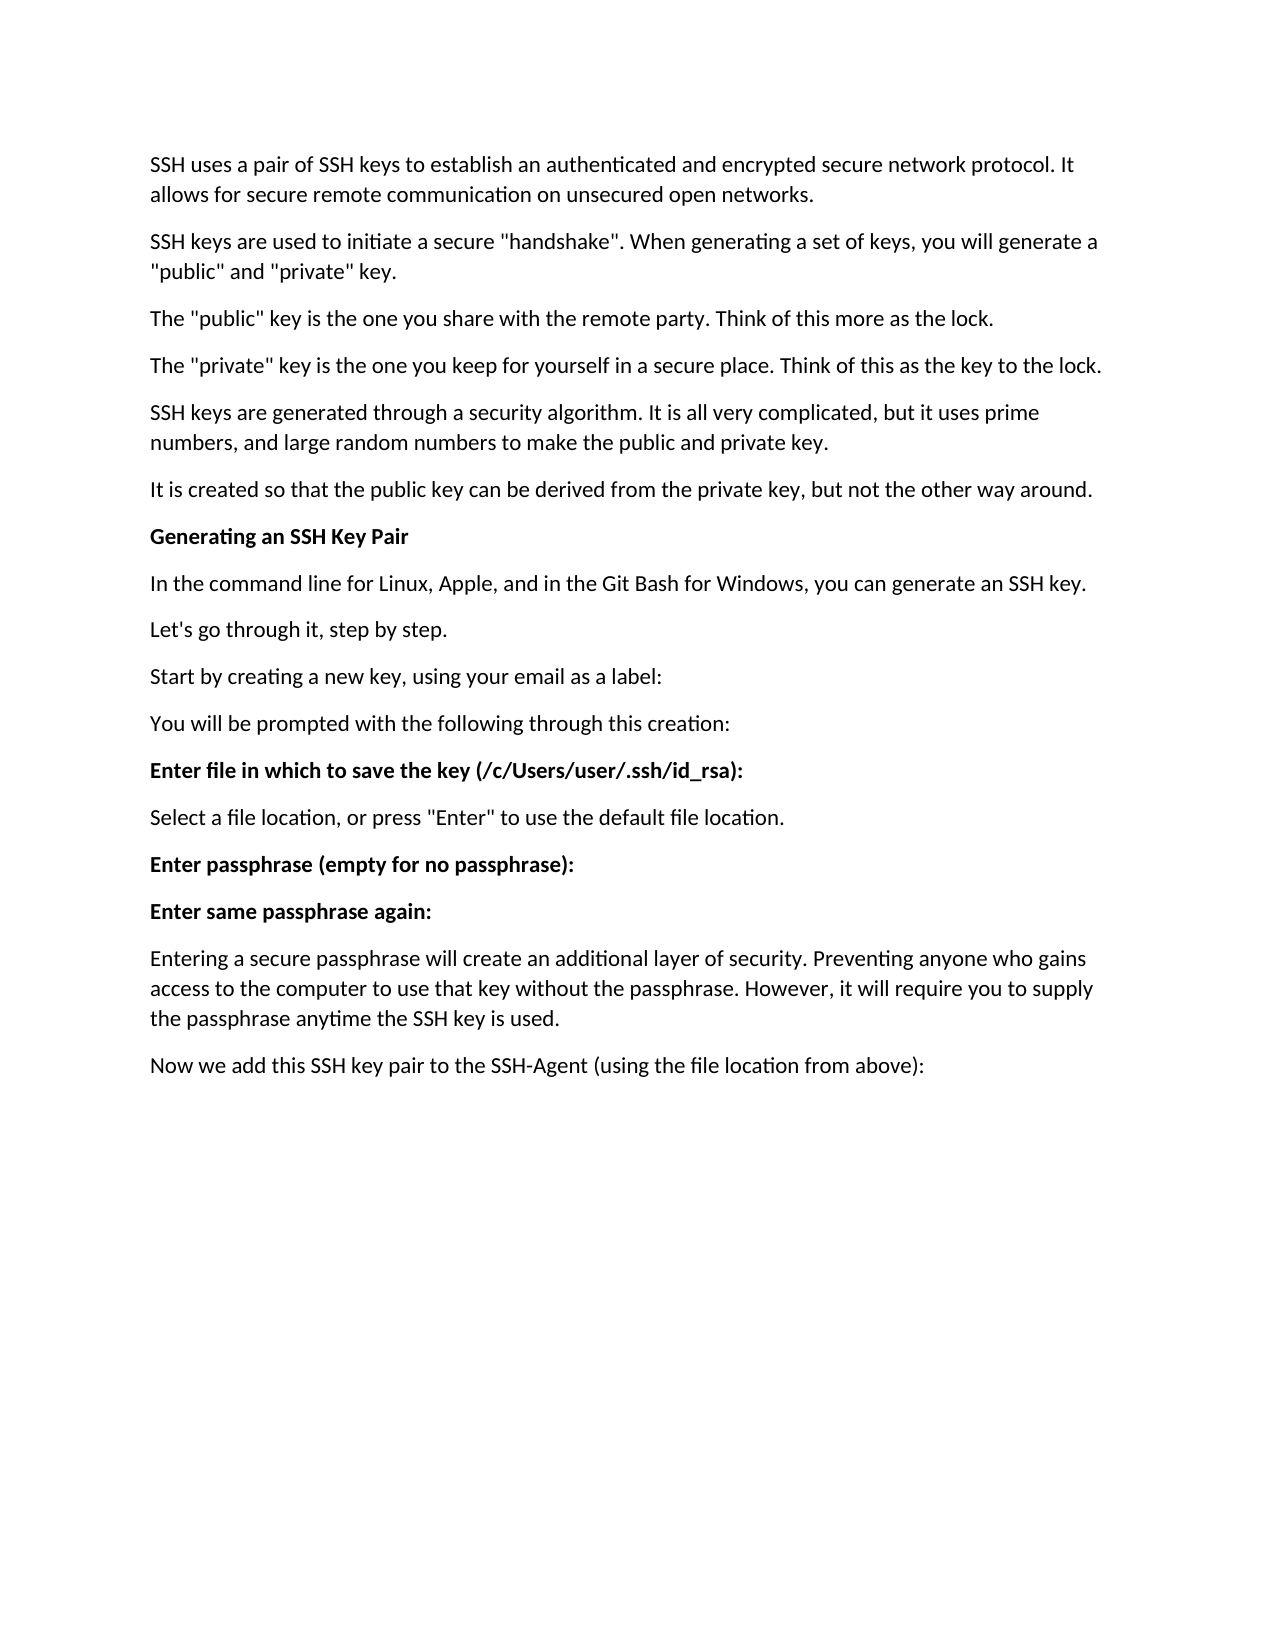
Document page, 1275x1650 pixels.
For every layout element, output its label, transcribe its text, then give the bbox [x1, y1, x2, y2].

text The "private" key is the one you keep for yourself in a secure place. Think of this as the key to the lock. [150, 351, 1125, 379]
text You will be prompted with the following through this creation: [150, 709, 1125, 737]
text The "public" key is the one you share with the remote party. Think of this more as the lock. [150, 304, 1125, 332]
text It is created so that the public key can be derived from the private key, but not the other way around. [150, 475, 1125, 503]
text Enter passphrase (empty for no passphrase): [150, 850, 1125, 878]
text Start by creating a new key, using your email as a label: [150, 662, 1125, 691]
text Generating an SSH Key Pair [150, 522, 1125, 550]
text Select a file location, or press "Enter" to use the default file location. [150, 803, 1125, 831]
text Enter file in which to save the key (/c/Users/user/.ssh/id_rsa): [150, 756, 1125, 784]
text Enter same passphrase again: [150, 897, 1125, 925]
text In the command line for Linux, Apple, and in the Git Bash for Windows, you can generate an SSH key. [150, 569, 1125, 597]
text Entering a secure passphrase will create an additional layer of security. Preventing anyone who gains access to the computer to use that key without the passphrase. However, it will require you to supply the passphrase anytime the SSH key is used. [150, 944, 1125, 1032]
text SSH uses a pair of SSH keys to establish an authenticated and encrypted secure network protocol. It allows for secure remote communication on unsecured open networks. [150, 150, 1125, 208]
text Now we add this SSH key pair to the SSH-Agent (using the file location from above): [150, 1051, 1125, 1079]
text Let's go through it, step by step. [150, 616, 1125, 644]
text SSH keys are generated through a security algorithm. It is all very complicated, but it uses prime numbers, and large random numbers to make the public and private key. [150, 398, 1125, 456]
text SSH keys are used to initiate a secure "handshake". When generating a set of keys, you will generate a "public" and "private" key. [150, 227, 1125, 285]
